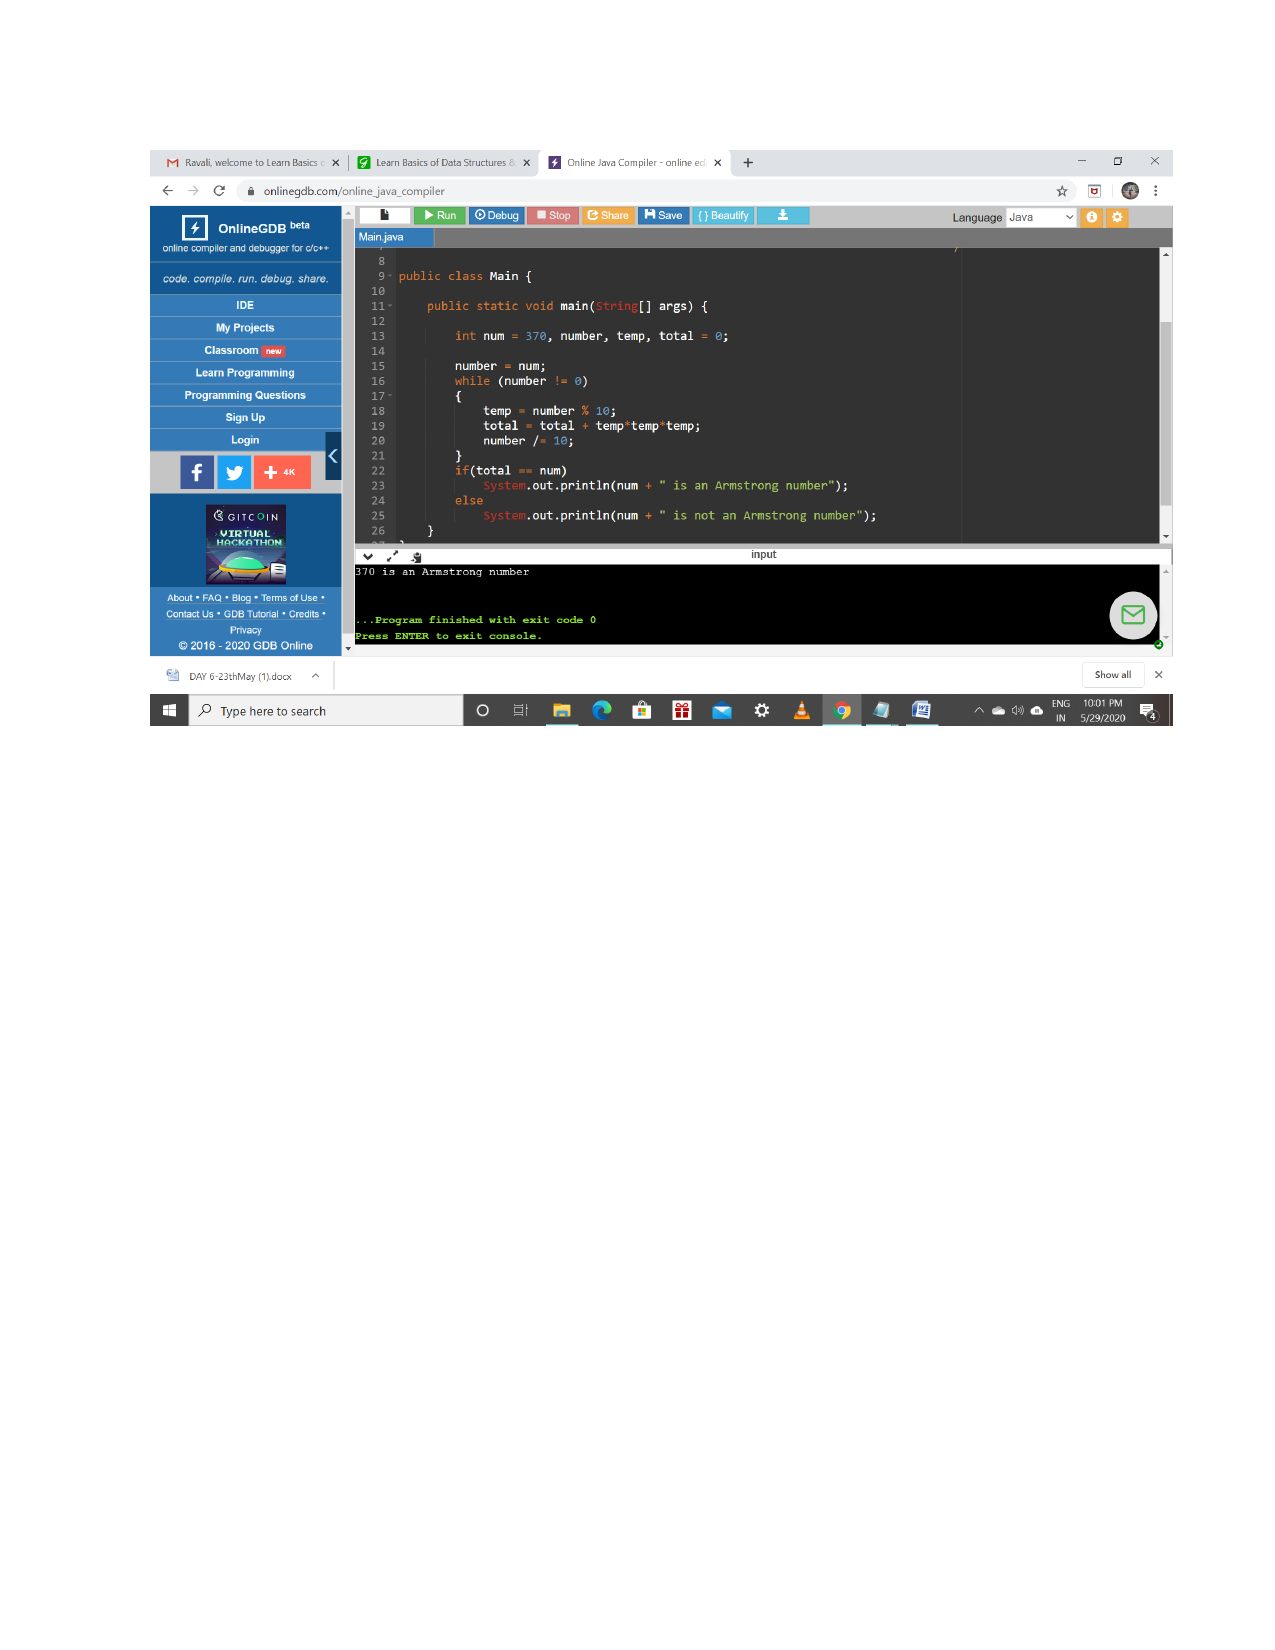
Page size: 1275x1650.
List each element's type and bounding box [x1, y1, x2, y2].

picture [150, 150, 1173, 726]
